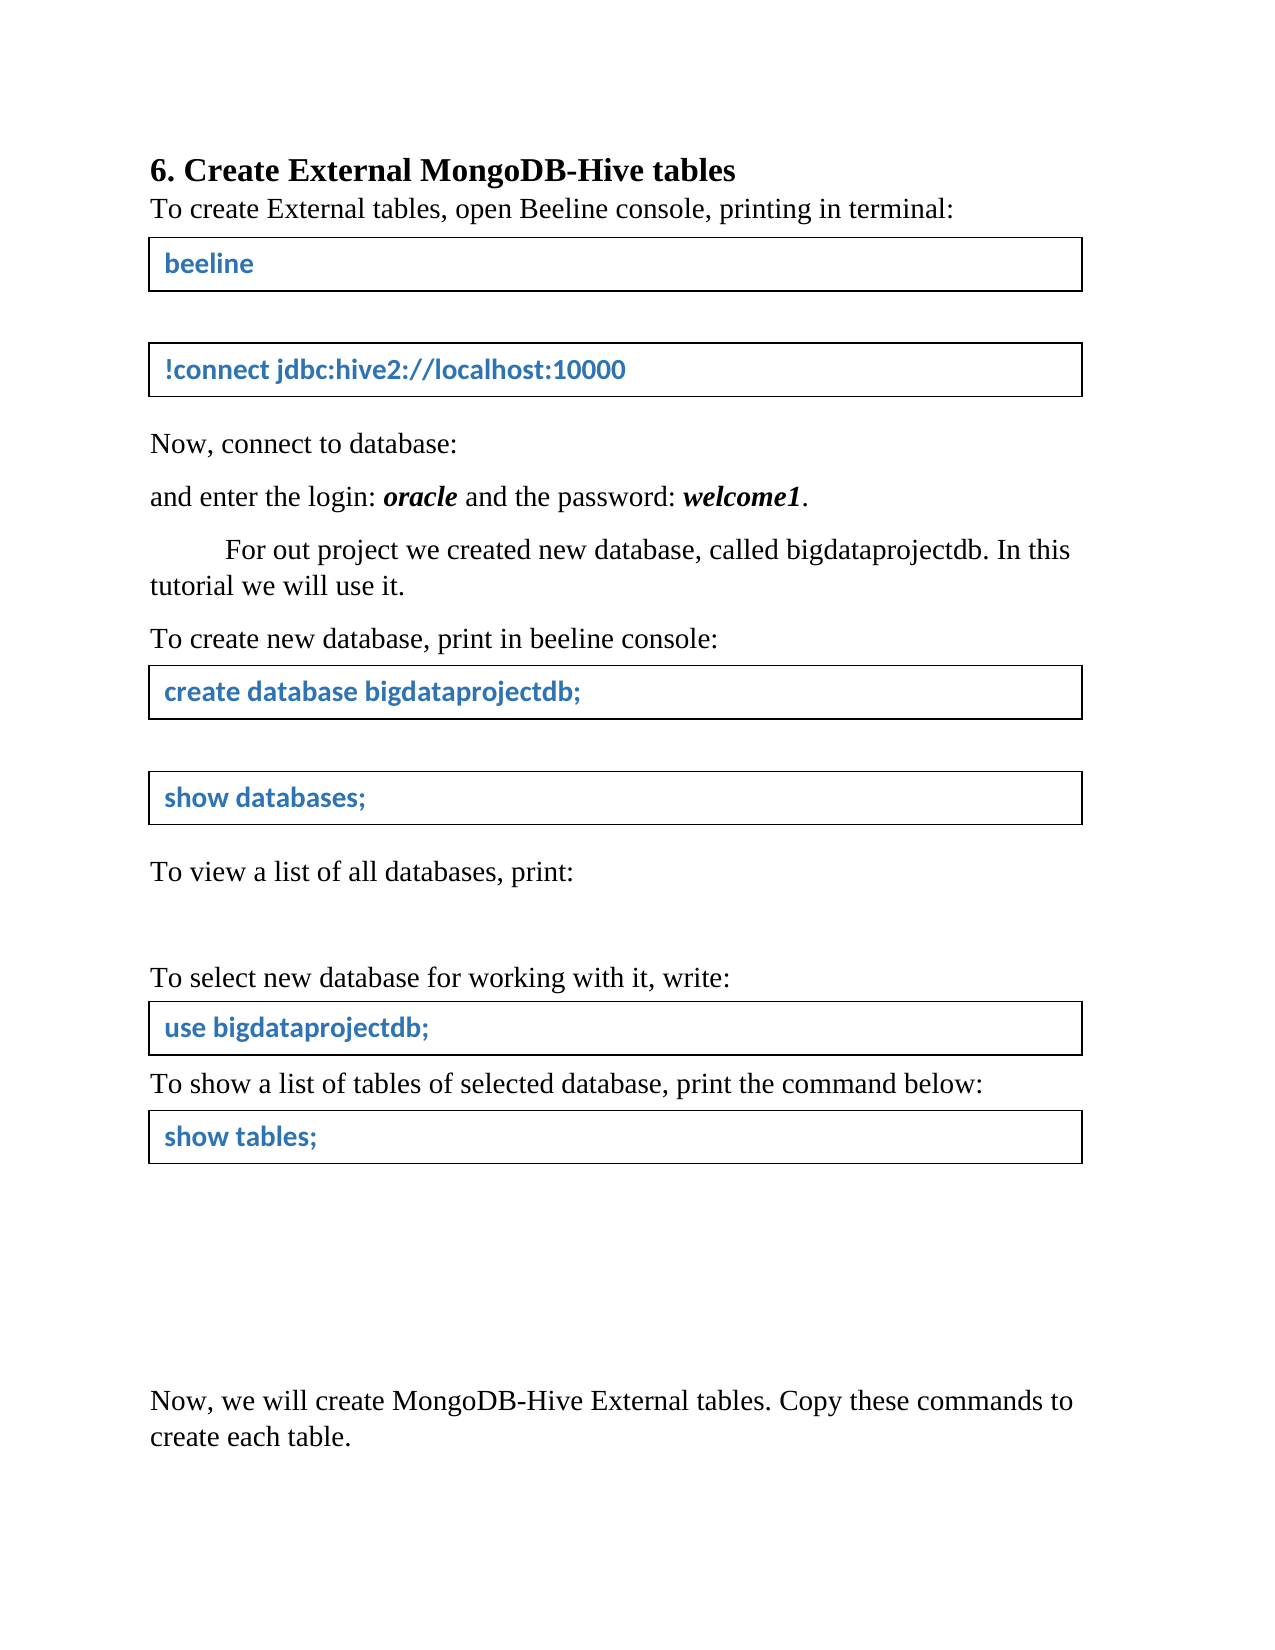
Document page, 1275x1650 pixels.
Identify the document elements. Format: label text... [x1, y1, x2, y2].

text To create new database, print in beeline console: [150, 621, 1125, 654]
text For out project we created new database, called bigdataprojectdb. In this tutorial we will use it. [150, 532, 1125, 602]
subtitle 6. Create External MongoDB-Hive tables [150, 150, 1125, 188]
text and enter the login: oracle and the password: welcome1. [150, 479, 1125, 513]
text To view a list of all databases, print: [150, 727, 1125, 888]
text To create External tables, open Beeline console, printing in terminal: [150, 191, 1125, 225]
text To select new database for working with it, write: [150, 960, 1125, 994]
text Now, connect to database: [150, 297, 1125, 460]
text Now, we will create MongoDB-Hive External tables. Copy these commands to create each table. [150, 1383, 1125, 1452]
text To show a list of tables of selected database, print the command below: [150, 1066, 1125, 1099]
